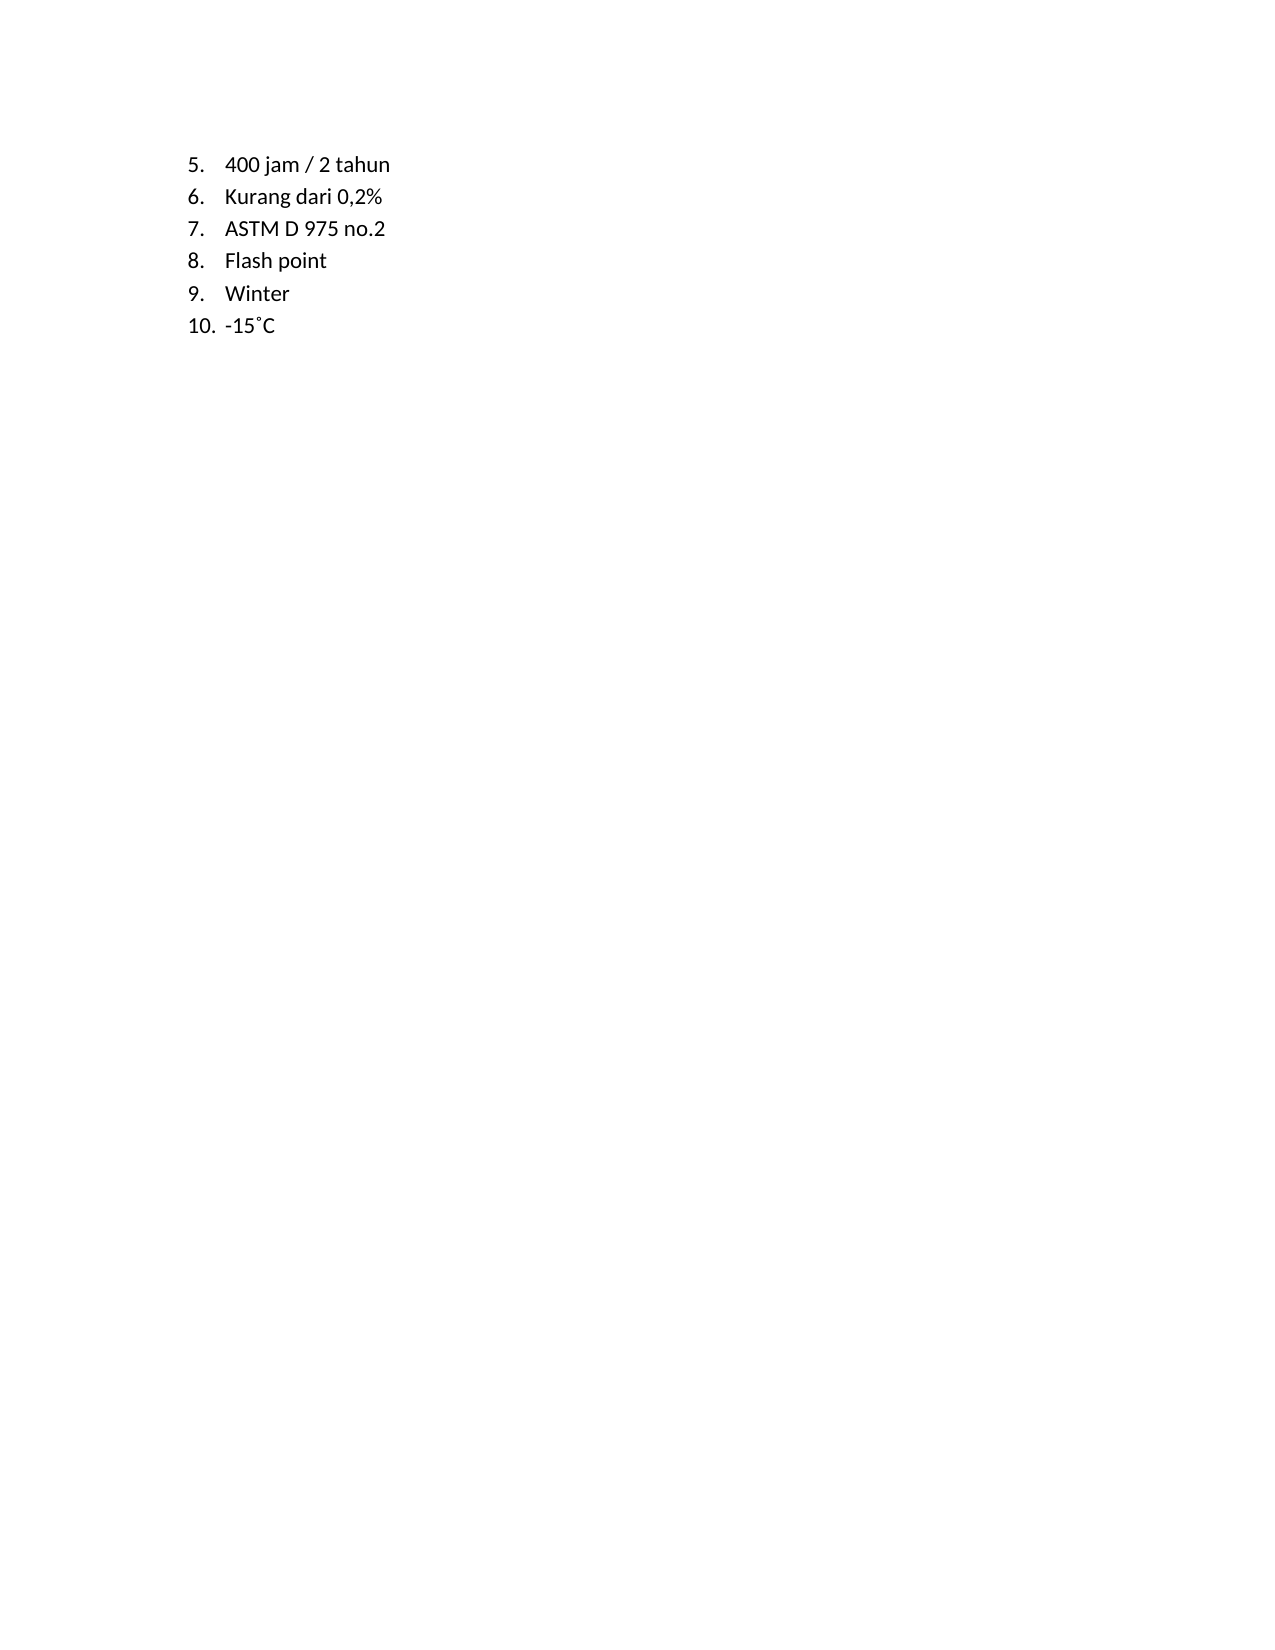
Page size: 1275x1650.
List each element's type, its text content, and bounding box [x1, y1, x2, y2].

list -15˚C [187, 311, 1125, 339]
list Kurang dari 0,2% [187, 182, 1125, 210]
list ASTM D 975 no.2 [187, 214, 1125, 242]
list Flash point [187, 247, 1125, 274]
list 400 jam / 2 tahun [187, 150, 1125, 178]
list Winter [187, 279, 1125, 307]
